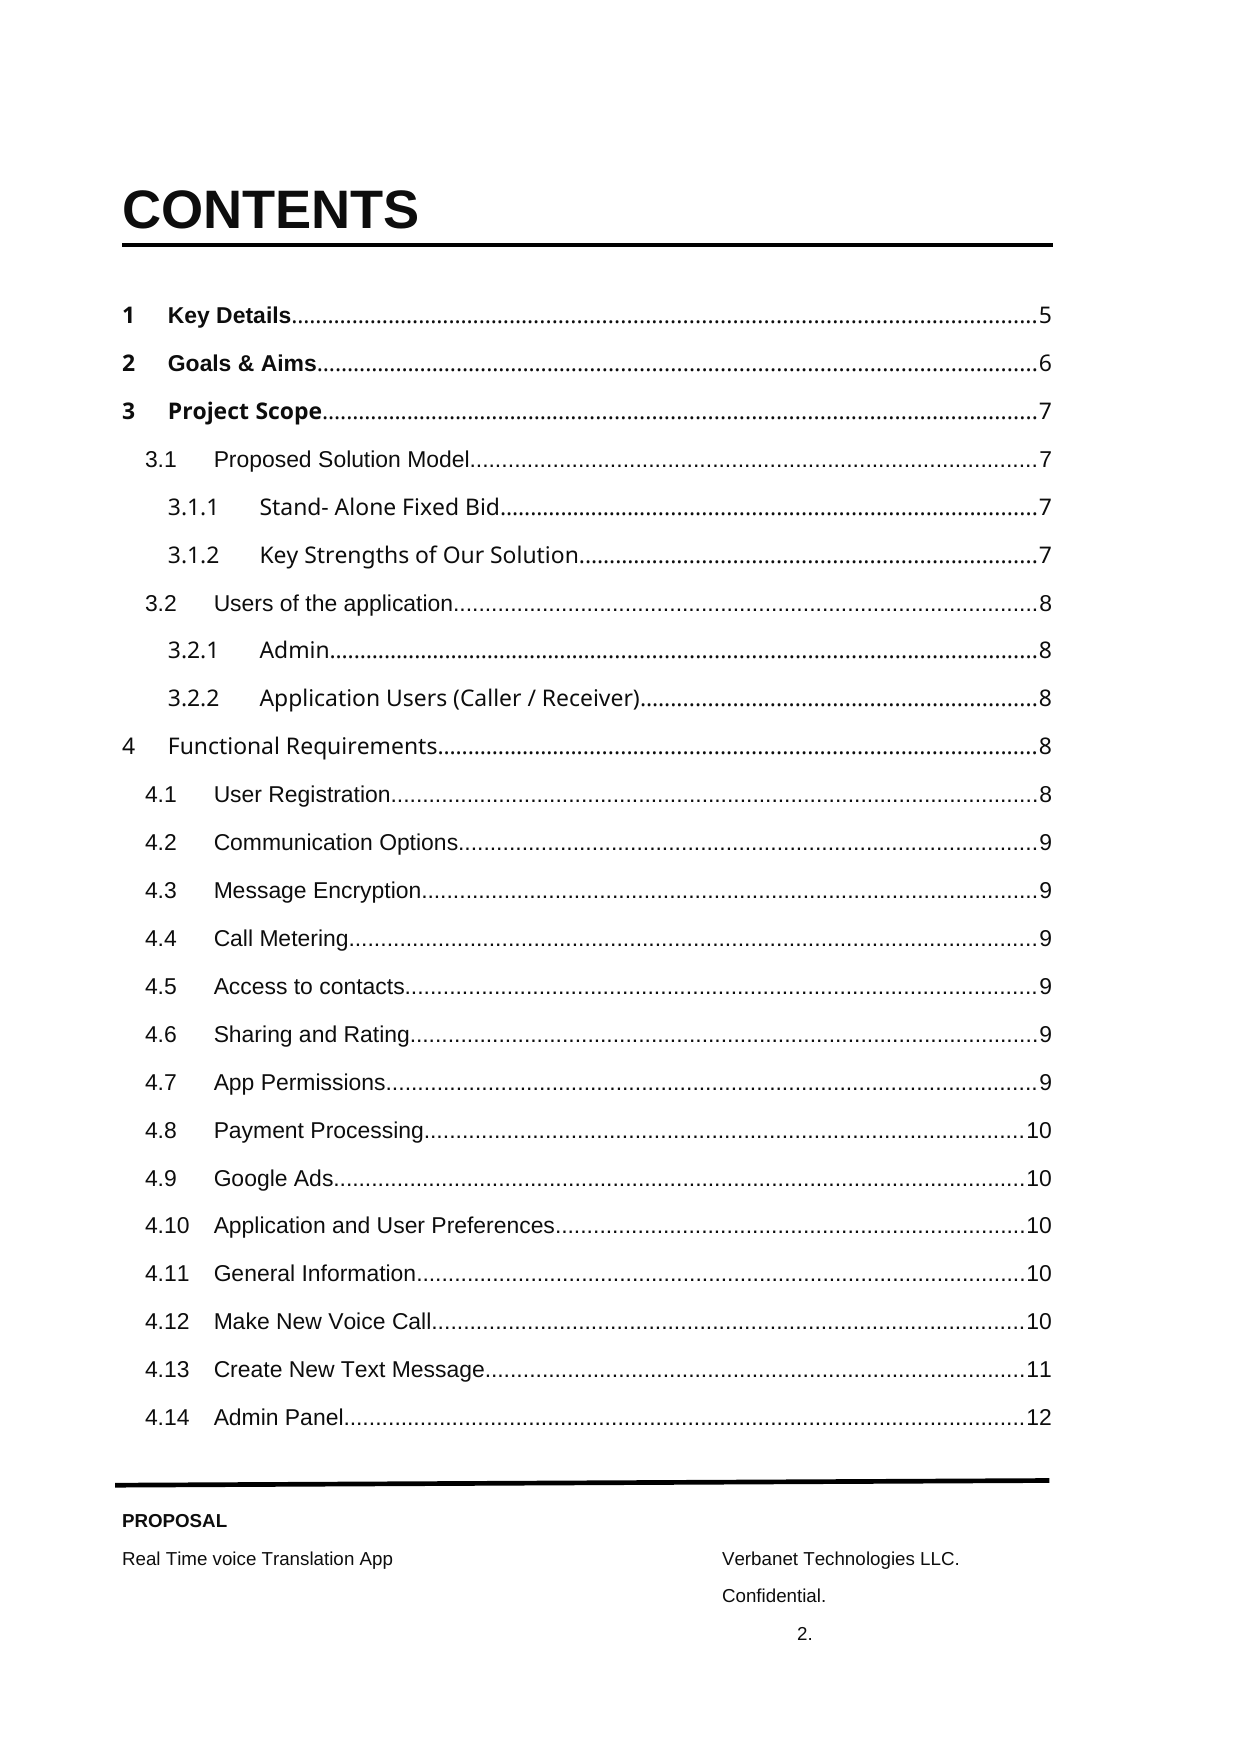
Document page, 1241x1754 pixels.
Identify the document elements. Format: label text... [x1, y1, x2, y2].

text CONTENTS [122, 178, 1053, 243]
